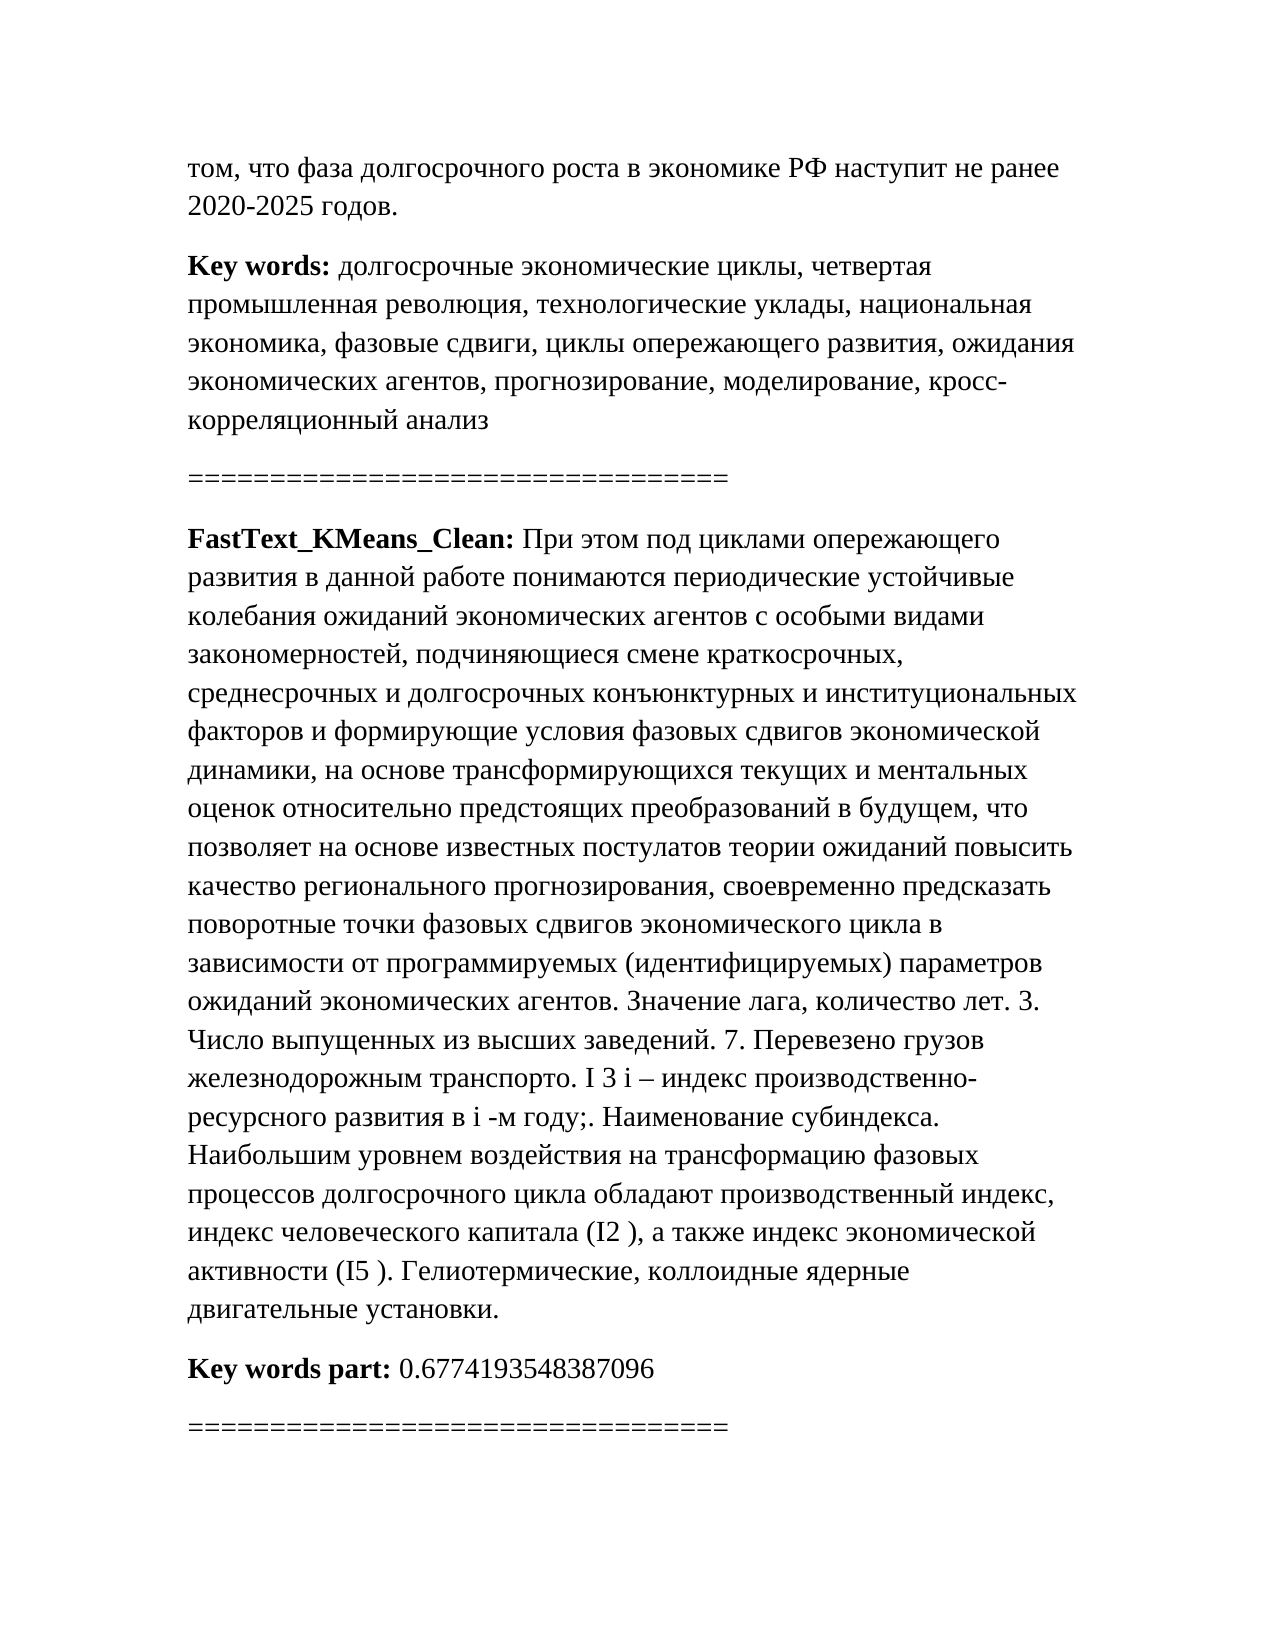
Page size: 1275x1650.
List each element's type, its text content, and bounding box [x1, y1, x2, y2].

text Key words: долгосрочные экономические циклы, четвертая промышленная революция, технологические уклады, национальная экономика, фазовые сдвиги, циклы опережающего развития, ожидания экономических агентов, прогнозирование, моделирование, кросс-корреляционный анализ [187, 248, 1087, 436]
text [187, 150, 1087, 222]
text Key words part: 0.6774193548387096 [187, 1351, 1087, 1384]
text ================================= [187, 1410, 1087, 1444]
text FastText_KMeans_Clean: При этом под циклами опережающего развития в данной работе понимаются периодические устойчивые колебания ожиданий экономических агентов с особыми видами закономерностей, подчиняющиеся смене краткосрочных, среднесрочных и долгосрочных конъюнктурных и институциональных факторов и формирующие условия фазовых сдвигов экономической динамики, на основе трансформирующихся текущих и ментальных оценок относительно предстоящих преобразований в будущем, что позволяет на основе известных постулатов теории ожиданий повысить качество регионального прогнозирования, своевременно предсказать поворотные точки фазовых сдвигов экономического цикла в зависимости от программируемых (идентифицируемых) параметров ожиданий экономических агентов. Значение лага, количество лет. 3. Число выпущенных из высших заведений. 7. Перевезено грузов железнодорожным транспорто. I 3 i – индекс производственно-ресурсного развития в i -м году;. Наименование субиндекса. Наибольшим уровнем воздействия на трансформацию фазовых процессов долгосрочного цикла обладают производственный индекс, индекс человеческого капитала (I2 ), а также индекс экономической активности (I5 ). Гелиотермические, коллоидные ядерные двигательные установки. [187, 521, 1087, 1325]
text ================================= [187, 461, 1087, 495]
